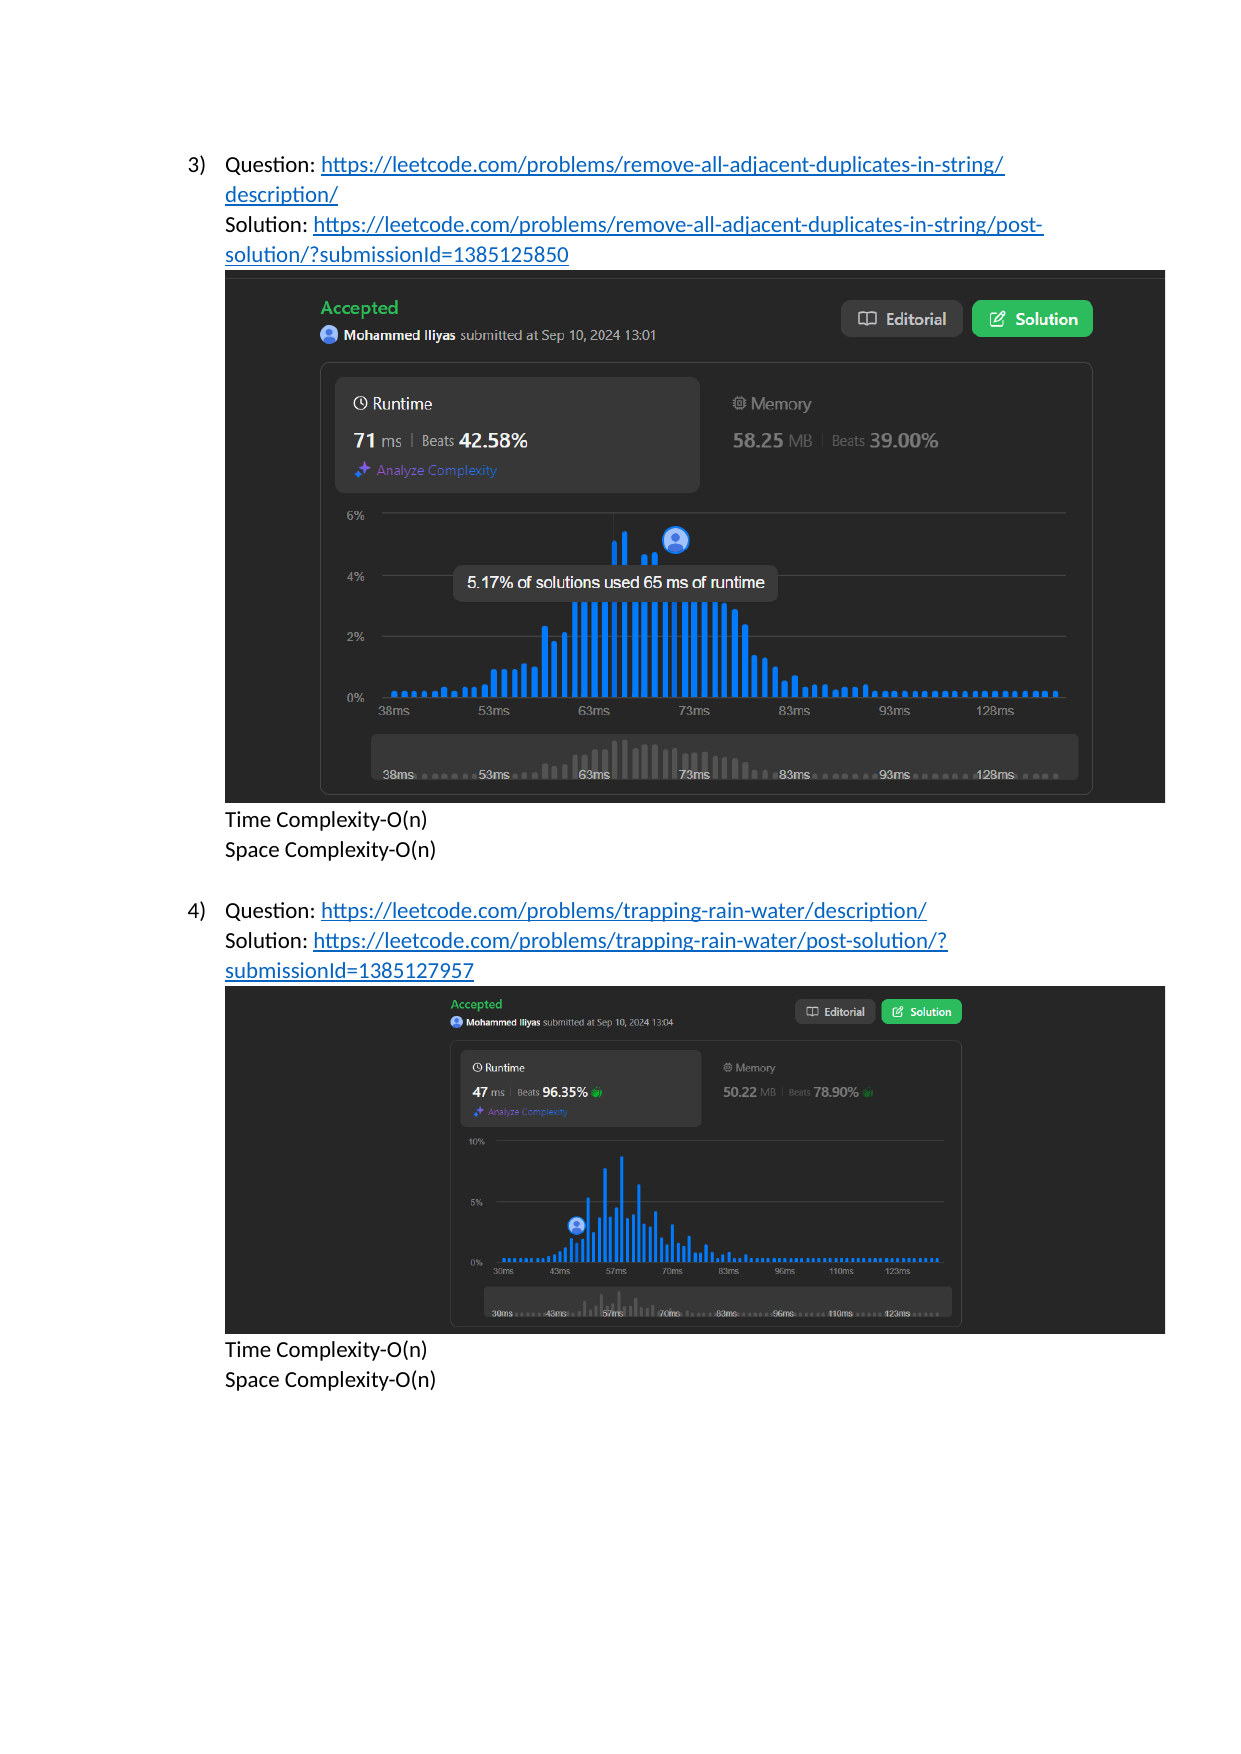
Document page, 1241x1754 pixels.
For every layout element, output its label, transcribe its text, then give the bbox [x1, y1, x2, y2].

picture [225, 986, 1166, 1334]
list Solution: https://leetcode.com/problems/trapping-rain-water/post-solution/?submissionId=1385127957 [225, 926, 1090, 984]
list Question: https://leetcode.com/problems/remove-all-adjacent-duplicates-in-string/description/ [187, 150, 1090, 208]
list Time Complexity-O(n) [225, 1335, 1090, 1363]
list Space Complexity-O(n) [225, 1366, 1090, 1394]
list Time Complexity-O(n) [225, 805, 1090, 833]
list Question: https://leetcode.com/problems/trapping-rain-water/description/ [187, 896, 1090, 924]
list Space Complexity-O(n) [225, 835, 1090, 863]
list Solution: https://leetcode.com/problems/remove-all-adjacent-duplicates-in-string/post-solution/?submissionId=1385125850 [225, 210, 1090, 269]
picture [225, 270, 1166, 803]
